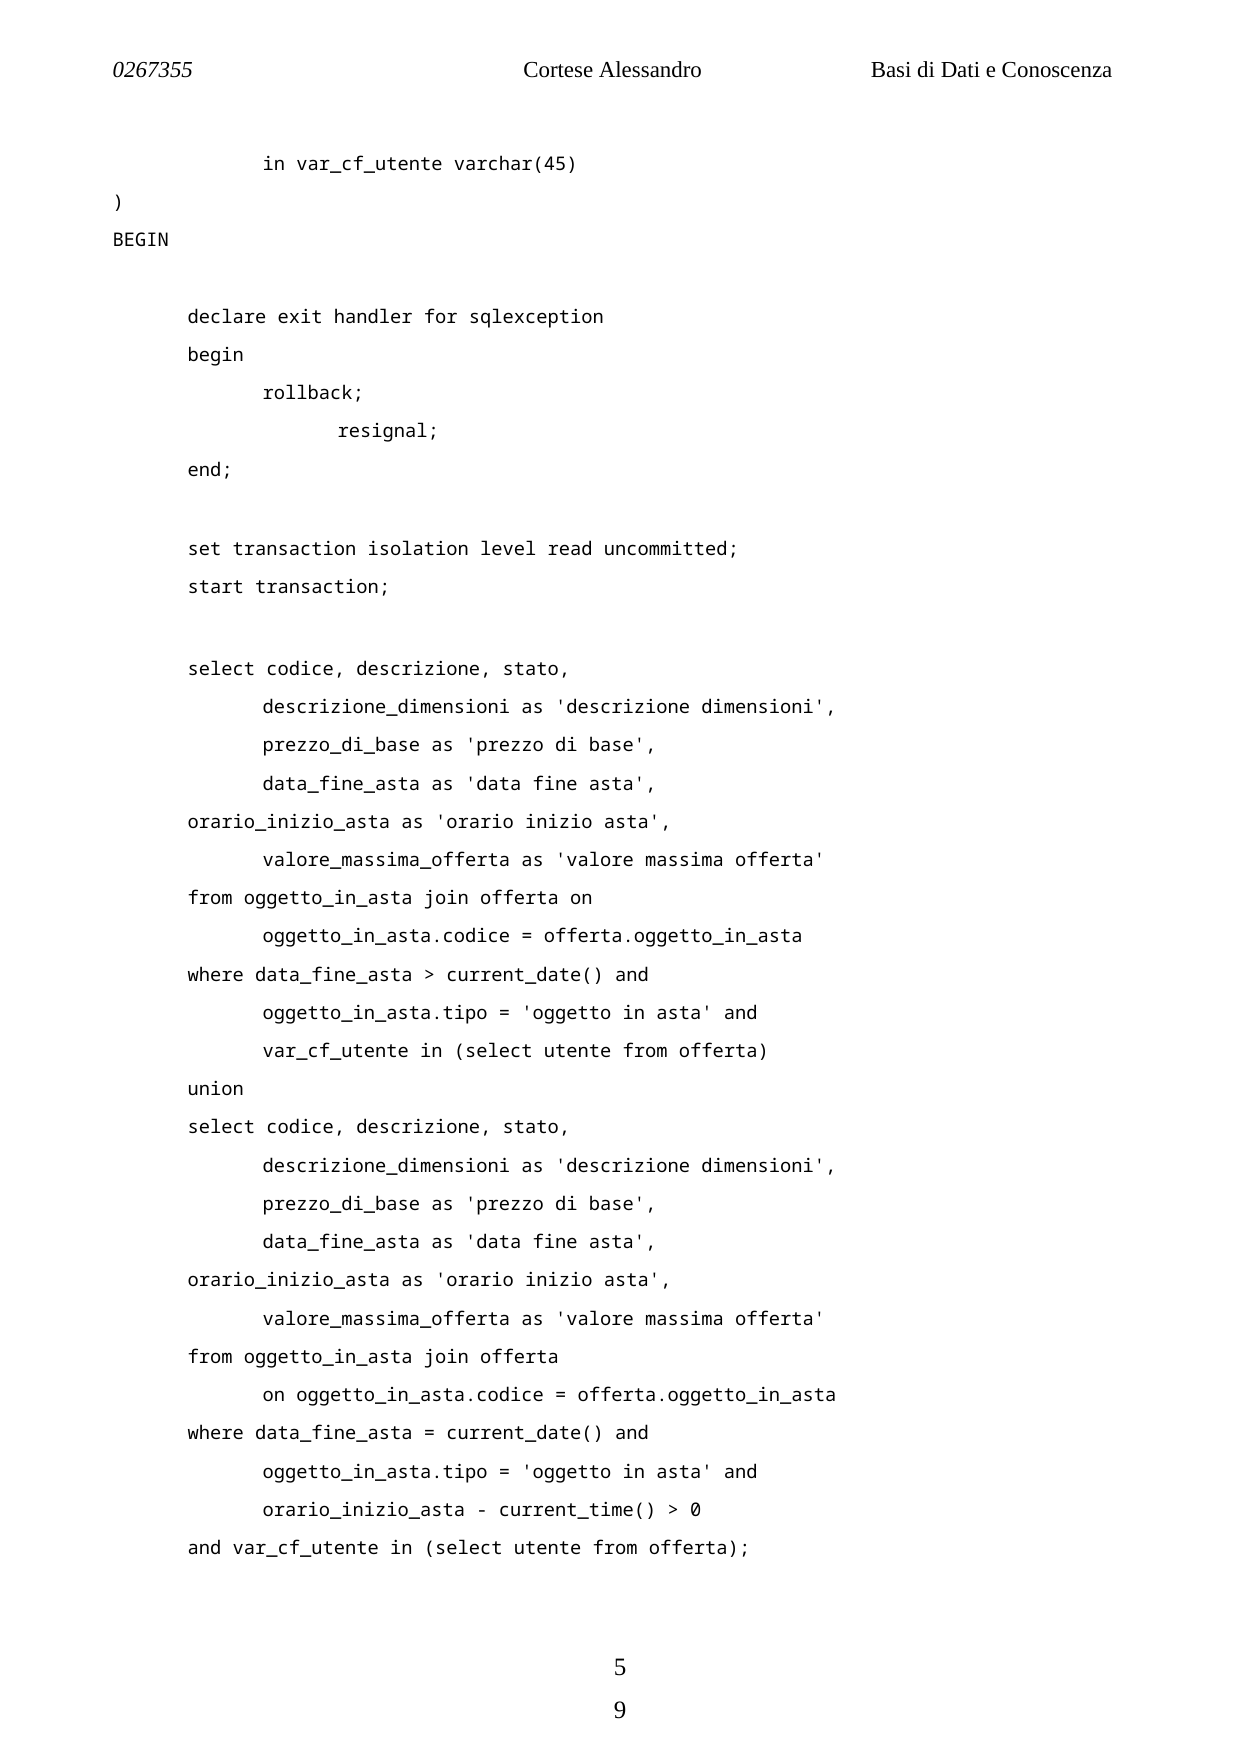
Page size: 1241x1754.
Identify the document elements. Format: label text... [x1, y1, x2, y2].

text prezzo_di_base as 'prezzo di base', [112, 732, 1128, 757]
text and var_cf_utente in (select utente from offerta); [112, 1534, 1128, 1560]
text valore_massima_offerta as 'valore massima offerta' [112, 1305, 1128, 1331]
text rollback; [112, 379, 1128, 405]
text resignal; [112, 418, 1128, 443]
text oggetto_in_asta.tipo = 'oggetto in asta' and [112, 999, 1128, 1025]
text data_fine_asta as 'data fine asta', [112, 1228, 1128, 1254]
text select codice, descrizione, stato, [112, 1114, 1128, 1139]
text from oggetto_in_asta join offerta on [112, 884, 1128, 910]
text orario_inizio_asta as 'orario inizio asta', [112, 1267, 1128, 1292]
text descrizione_dimensioni as 'descrizione dimensioni', [112, 693, 1128, 719]
text oggetto_in_asta.tipo = 'oggetto in asta' and [112, 1458, 1128, 1483]
text where data_fine_asta > current_date() and [112, 961, 1128, 986]
text from oggetto_in_asta join offerta [112, 1343, 1128, 1369]
text union [112, 1076, 1128, 1101]
text data_fine_asta as 'data fine asta', [112, 770, 1128, 795]
text orario_inizio_asta - current_time() > 0 [112, 1496, 1128, 1522]
text where data_fine_asta = current_date() and [112, 1420, 1128, 1445]
text descrizione_dimensioni as 'descrizione dimensioni', [112, 1152, 1128, 1178]
text var_cf_utente in (select utente from offerta) [112, 1037, 1128, 1063]
text valore_massima_offerta as 'valore massima offerta' [112, 846, 1128, 872]
text start transaction; [112, 574, 1128, 599]
text begin [112, 341, 1128, 367]
text oggetto_in_asta.codice = offerta.oggetto_in_asta [112, 923, 1128, 948]
text declare exit handler for sqlexception [112, 303, 1128, 328]
text ) [112, 188, 1128, 214]
text end; [112, 456, 1128, 481]
text prezzo_di_base as 'prezzo di base', [112, 1190, 1128, 1216]
text orario_inizio_asta as 'orario inizio asta', [112, 808, 1128, 833]
text BEGIN [112, 226, 1128, 252]
text on oggetto_in_asta.codice = offerta.oggetto_in_asta [112, 1381, 1128, 1407]
text select codice, descrizione, stato, [112, 655, 1128, 681]
text in var_cf_utente varchar(45) [112, 150, 1128, 176]
text set transaction isolation level read uncommitted; [112, 536, 1128, 561]
